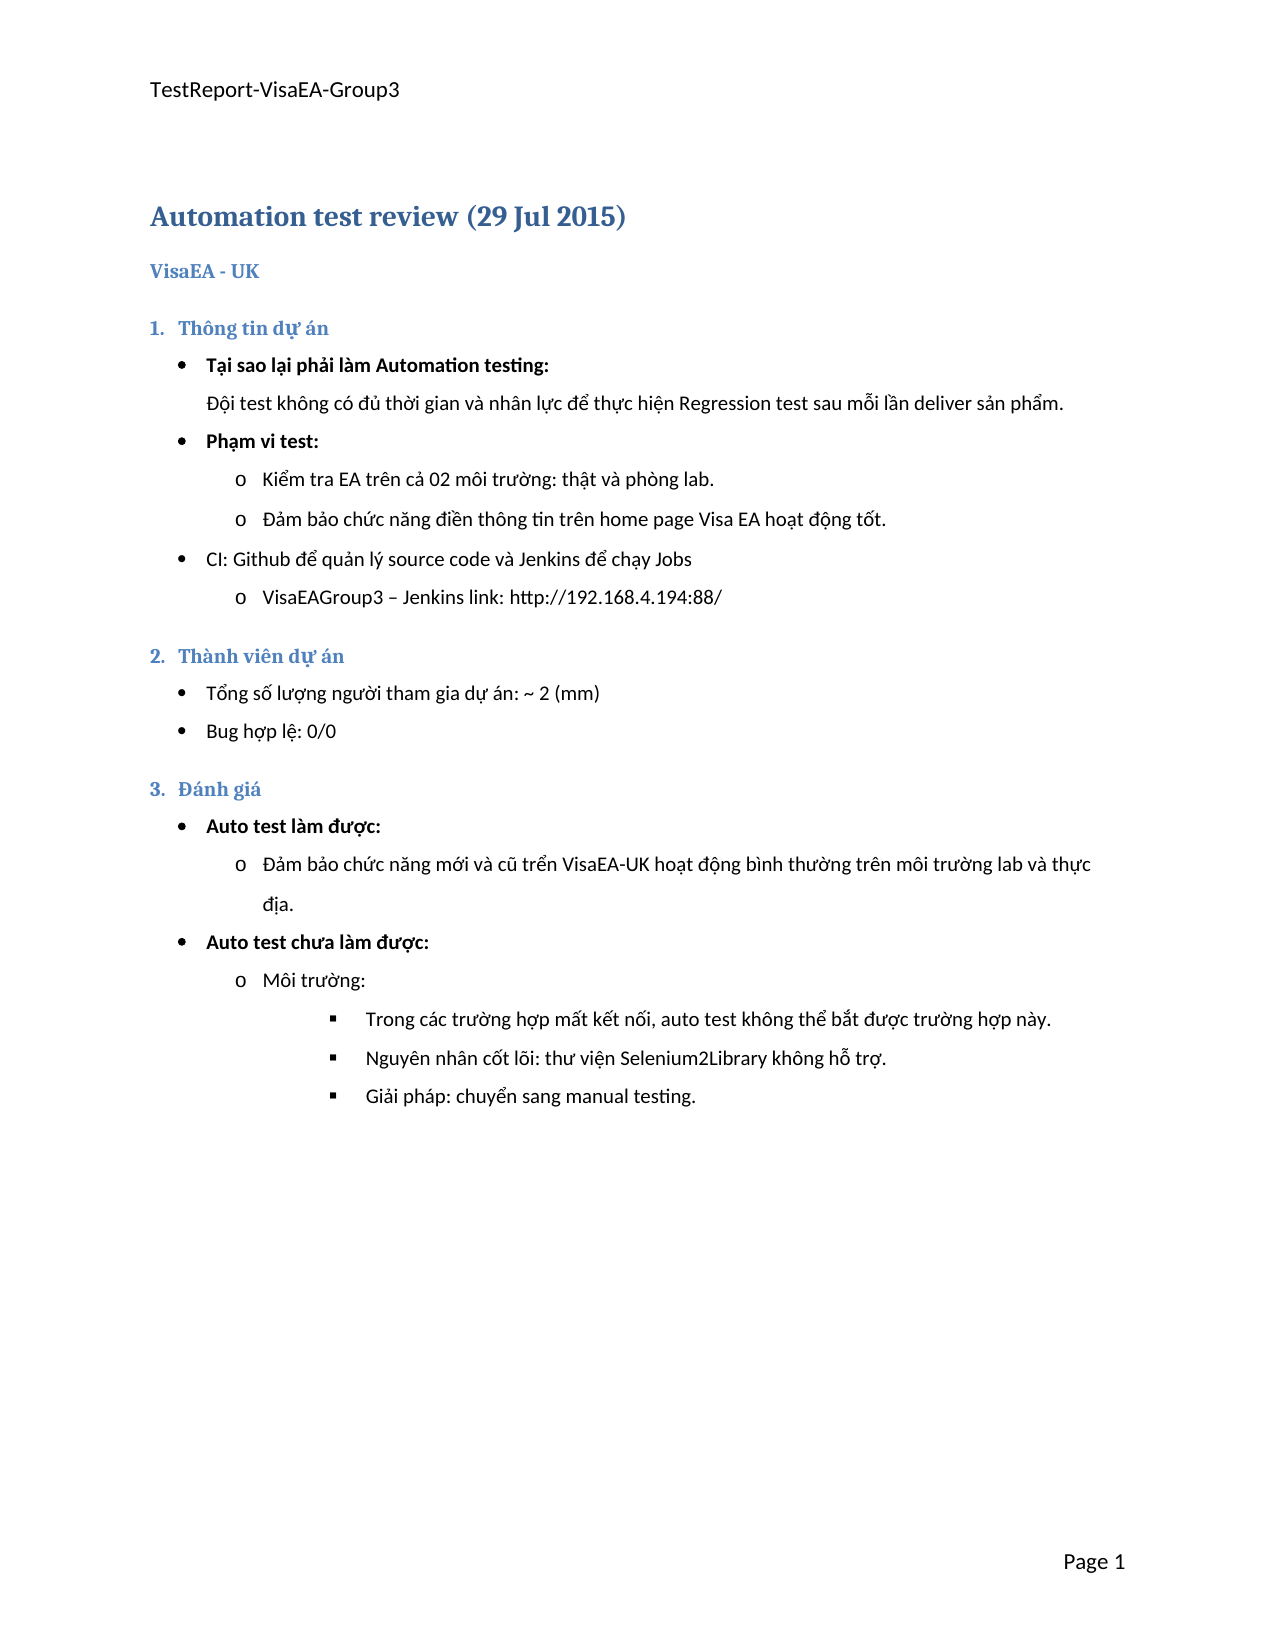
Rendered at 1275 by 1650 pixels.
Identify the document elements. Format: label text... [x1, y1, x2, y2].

subtitle Thông tin dự án [150, 316, 1125, 340]
list Tổng số lượng người tham gia dự án: ~ 2 (mm) [178, 680, 1125, 706]
list Auto test làm được: [178, 813, 1125, 839]
list Trong các trường hợp mất kết nối, auto test không thể bắt được trường hợp này. [328, 1007, 1125, 1032]
list Đảm bảo chức năng mới và cũ trển VisaEA-UK hoạt động bình thường trên môi trường lab và thực địa. [234, 852, 1125, 916]
list Phạm vi test: [178, 428, 1125, 454]
list Bug hợp lệ: 0/0 [178, 718, 1125, 744]
subtitle Automation test review (29 Jul 2015) [150, 200, 1125, 233]
list Môi trường: [234, 967, 1125, 993]
subtitle Đánh giá [150, 777, 1125, 801]
list Đội test không có đủ thời gian và nhân lực để thực hiện Regression test sau mỗi lần deliver sản phẩm. [206, 390, 1125, 416]
subtitle VisaEA - UK [150, 259, 1125, 283]
list Giải pháp: chuyển sang manual testing. [328, 1083, 1125, 1108]
list CI: Github để quản lý source code và Jenkins để chạy Jobs [178, 546, 1125, 571]
list VisaEAGroup3 – Jenkins link: http://192.168.4.194:88/ [234, 584, 1125, 610]
list Kiểm tra EA trên cả 02 môi trường: thật và phòng lab. [234, 466, 1125, 493]
list Nguyên nhân cốt lõi: thư viện Selenium2Library không hỗ trợ. [328, 1045, 1125, 1070]
list Đảm bảo chức năng điền thông tin trên home page Visa EA hoạt động tốt. [234, 506, 1125, 533]
list Tại sao lại phải làm Automation testing: [178, 352, 1125, 377]
subtitle Thành viên dự án [150, 644, 1125, 668]
list Auto test chưa làm được: [178, 929, 1125, 954]
